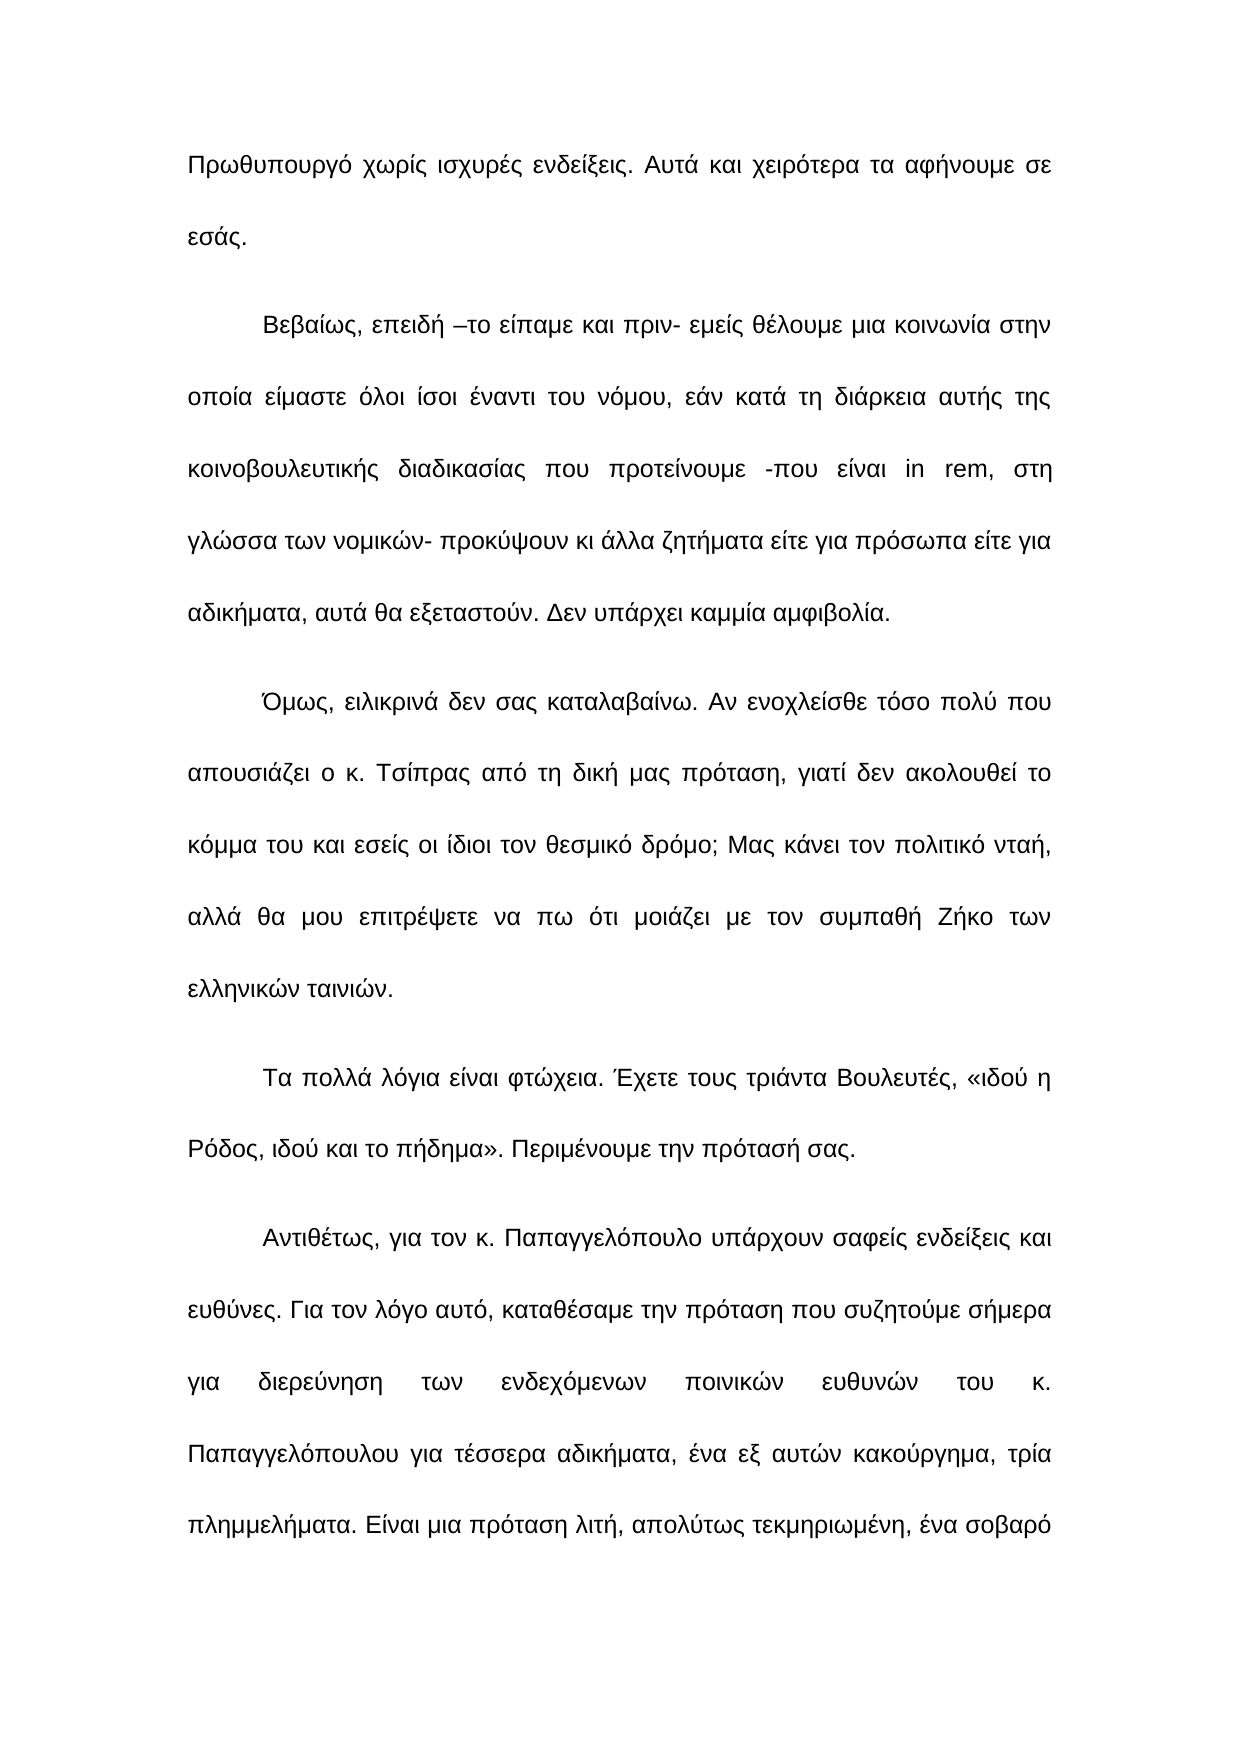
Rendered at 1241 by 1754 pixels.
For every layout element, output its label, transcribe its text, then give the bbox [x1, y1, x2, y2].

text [187, 1223, 1053, 1539]
text Τα πολλά λόγια είναι φτώχεια. Έχετε τους τριάντα Βουλευτές, «ιδού η Ρόδος, ιδού και το πήδημα». Περιμένουμε την πρότασή σας. [187, 1062, 1053, 1163]
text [187, 150, 1053, 251]
text Βεβαίως, επειδή –το είπαμε και πριν- εμείς θέλουμε μια κοινωνία στην οποία είμαστε όλοι ίσοι έναντι του νόμου, εάν κατά τη διάρκεια αυτής της κοινοβουλευτικής διαδικασίας που προτείνουμε -που είναι in rem, στη γλώσσα των νομικών- προκύψουν κι άλλα ζητήματα είτε για πρόσωπα είτε για αδικήματα, αυτά θα εξεταστούν. Δεν υπάρχει καμμία αμφιβολία. [187, 310, 1053, 627]
text Όμως, ειλικρινά δεν σας καταλαβαίνω. Αν ενοχλείσθε τόσο πολύ που απουσιάζει ο κ. Τσίπρας από τη δική μας πρόταση, γιατί δεν ακολουθεί το κόμμα του και εσείς οι ίδιοι τον θεσμικό δρόμο; Μας κάνει τον πολιτικό νταή, αλλά θα μου επιτρέψετε να πω ότι μοιάζει με τον συμπαθή Ζήκο των ελληνικών ταινιών. [187, 686, 1053, 1003]
